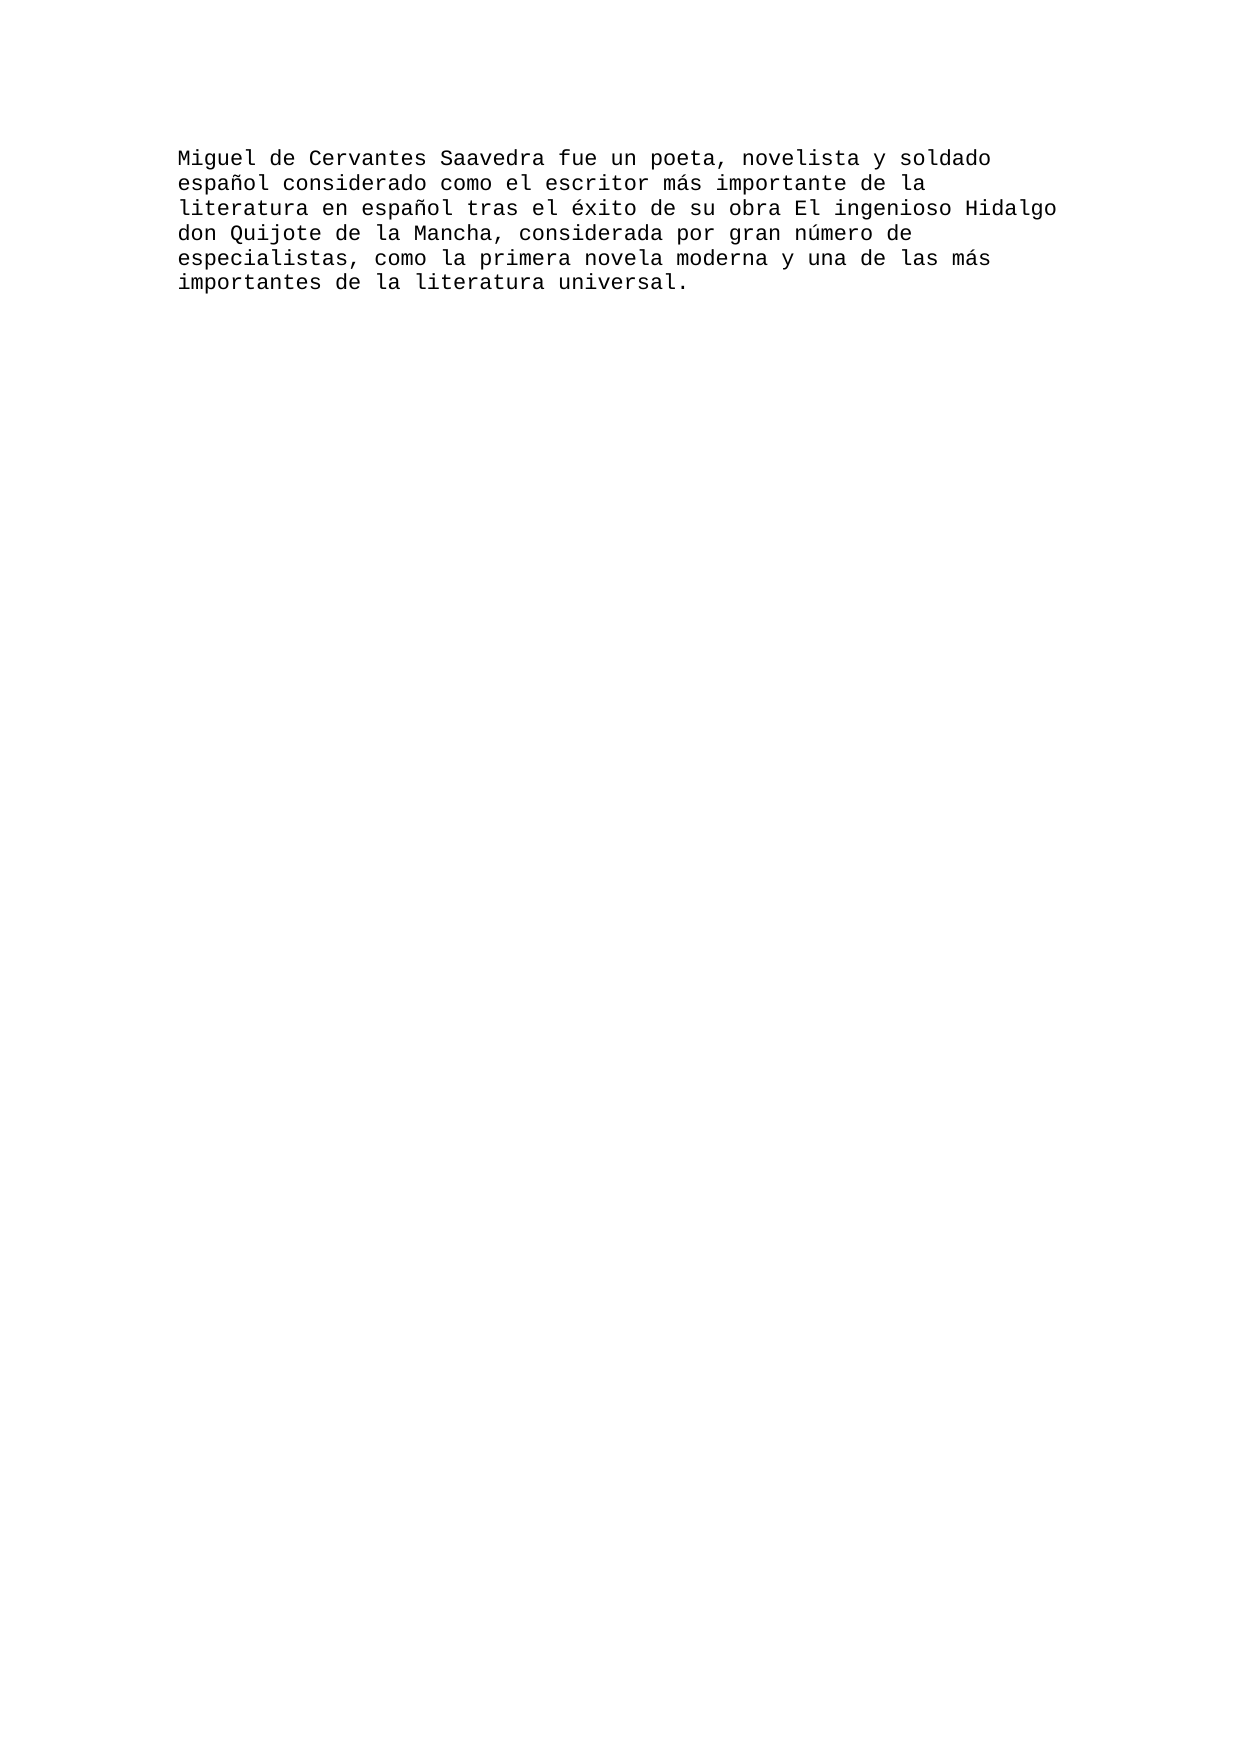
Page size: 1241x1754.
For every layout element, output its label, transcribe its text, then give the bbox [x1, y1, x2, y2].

text Miguel de Cervantes Saavedra fue un poeta, novelista y soldado español considerado como el escritor más importante de la literatura en español tras el éxito de su obra El ingenioso Hidalgo don Quijote de la Mancha, considerada por gran número de especialistas, como la primera novela moderna y una de las más importantes de la literatura universal. [177, 148, 1063, 296]
